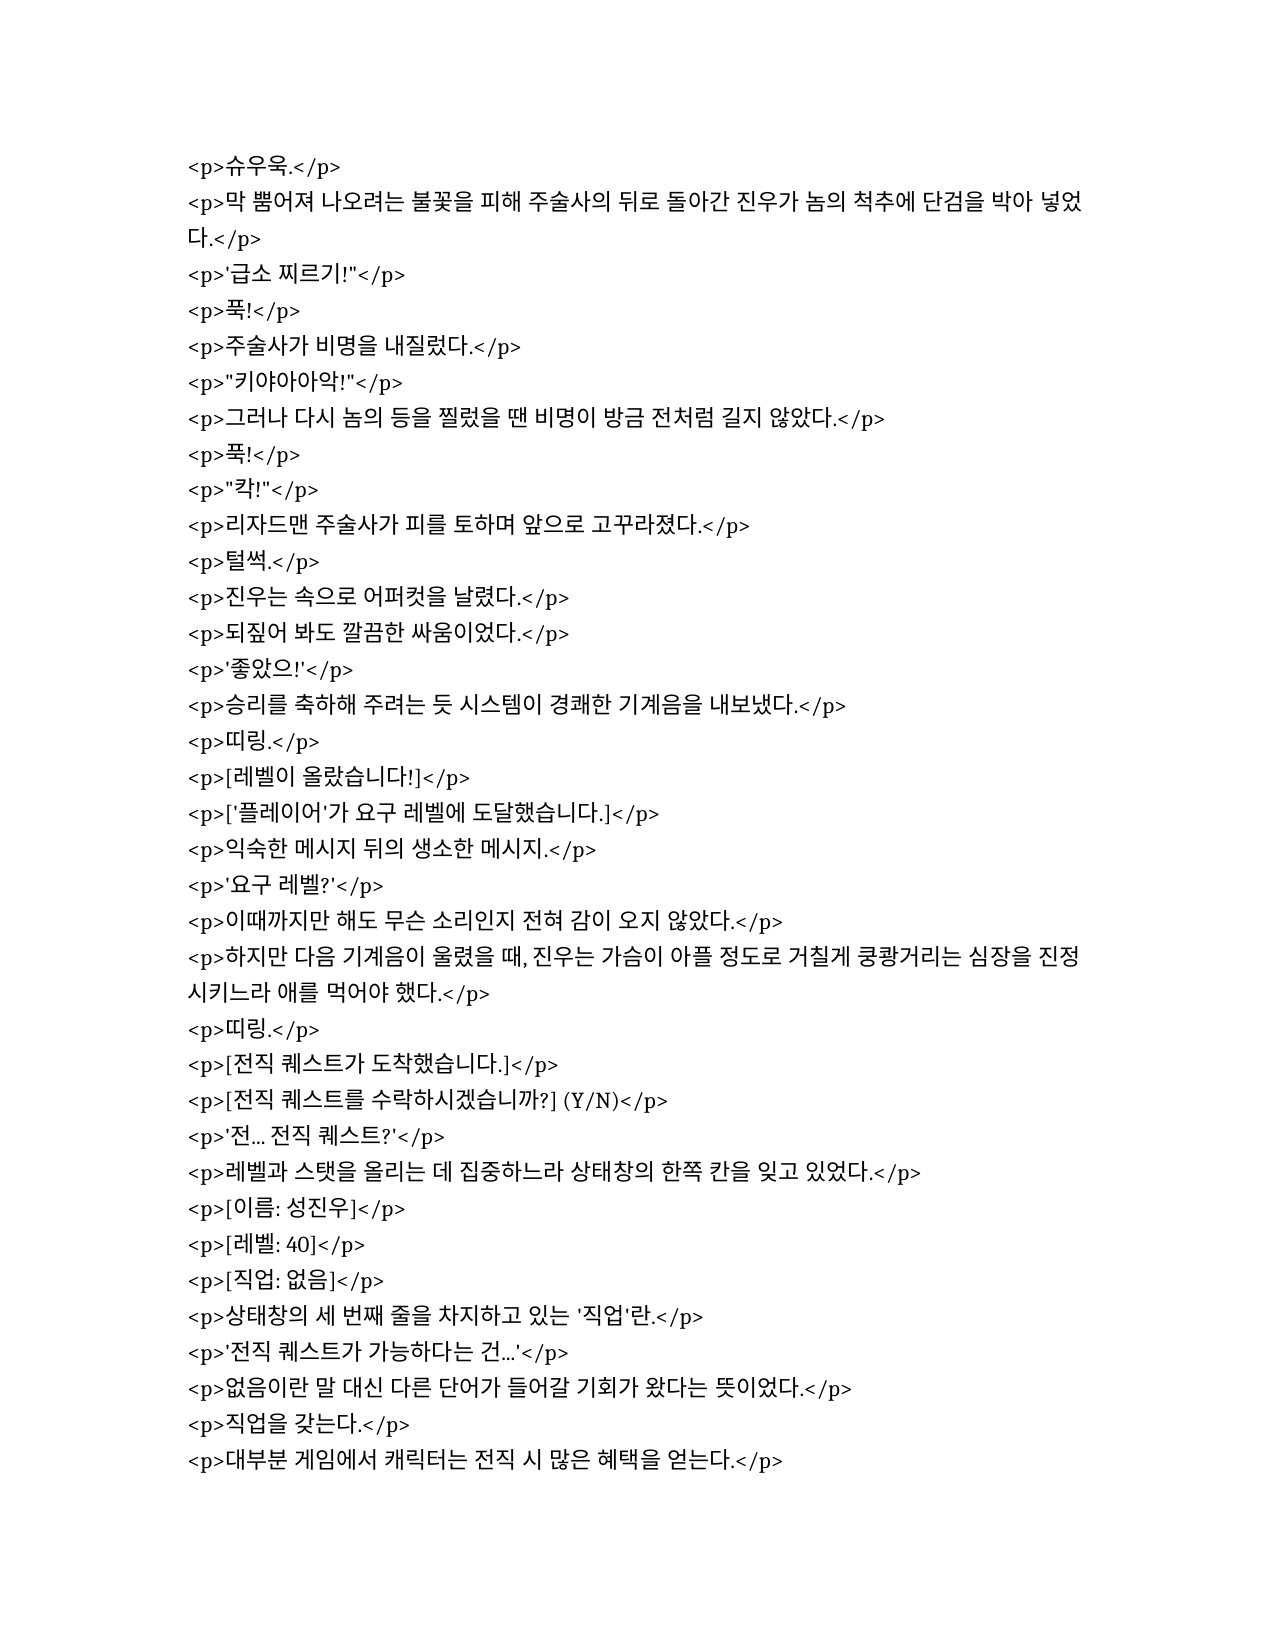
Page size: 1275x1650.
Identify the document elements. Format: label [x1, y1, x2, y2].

text [187, 150, 1087, 1475]
